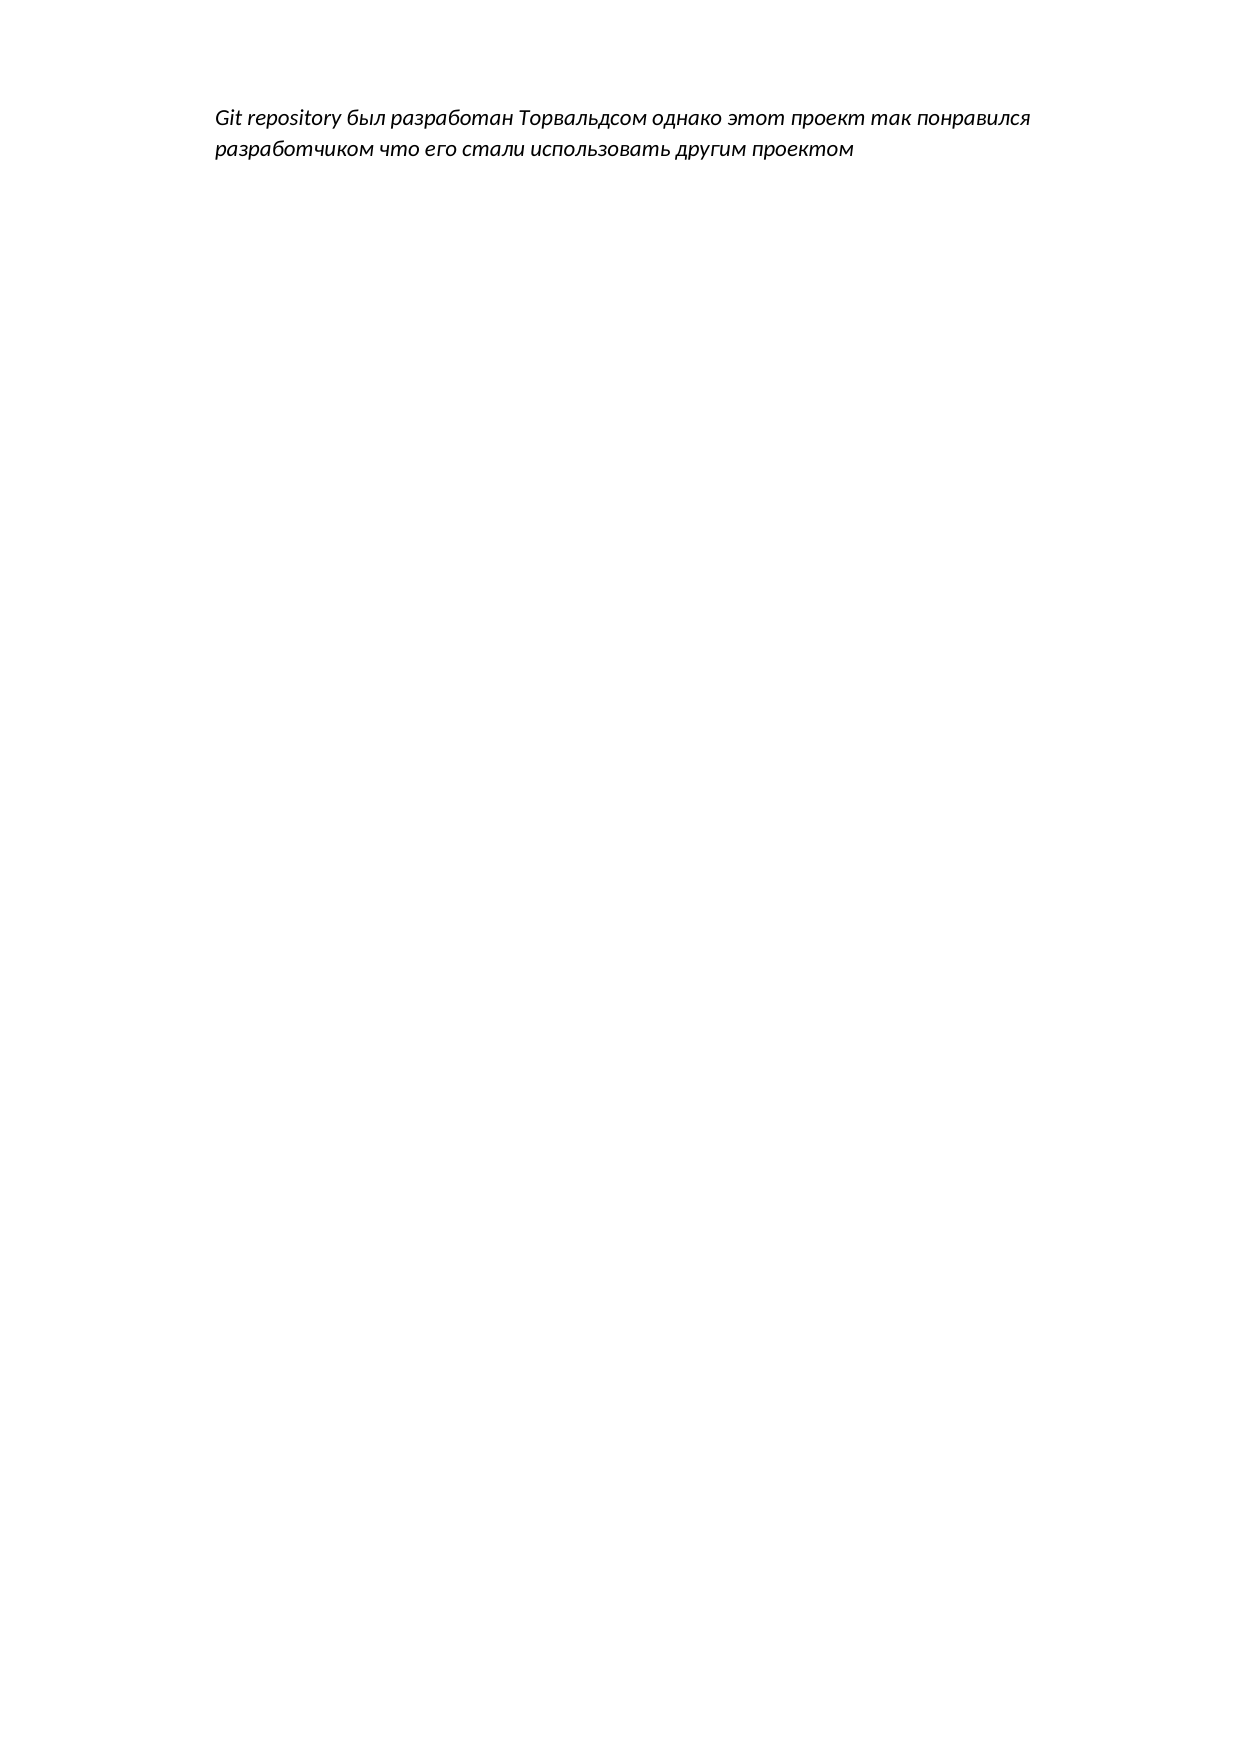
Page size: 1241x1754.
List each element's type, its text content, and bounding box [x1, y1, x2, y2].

text Git repository был разработан Торвальдсом однако этот проект так понравился разработчиком что его стали использовать другим проектом [215, 103, 1152, 162]
